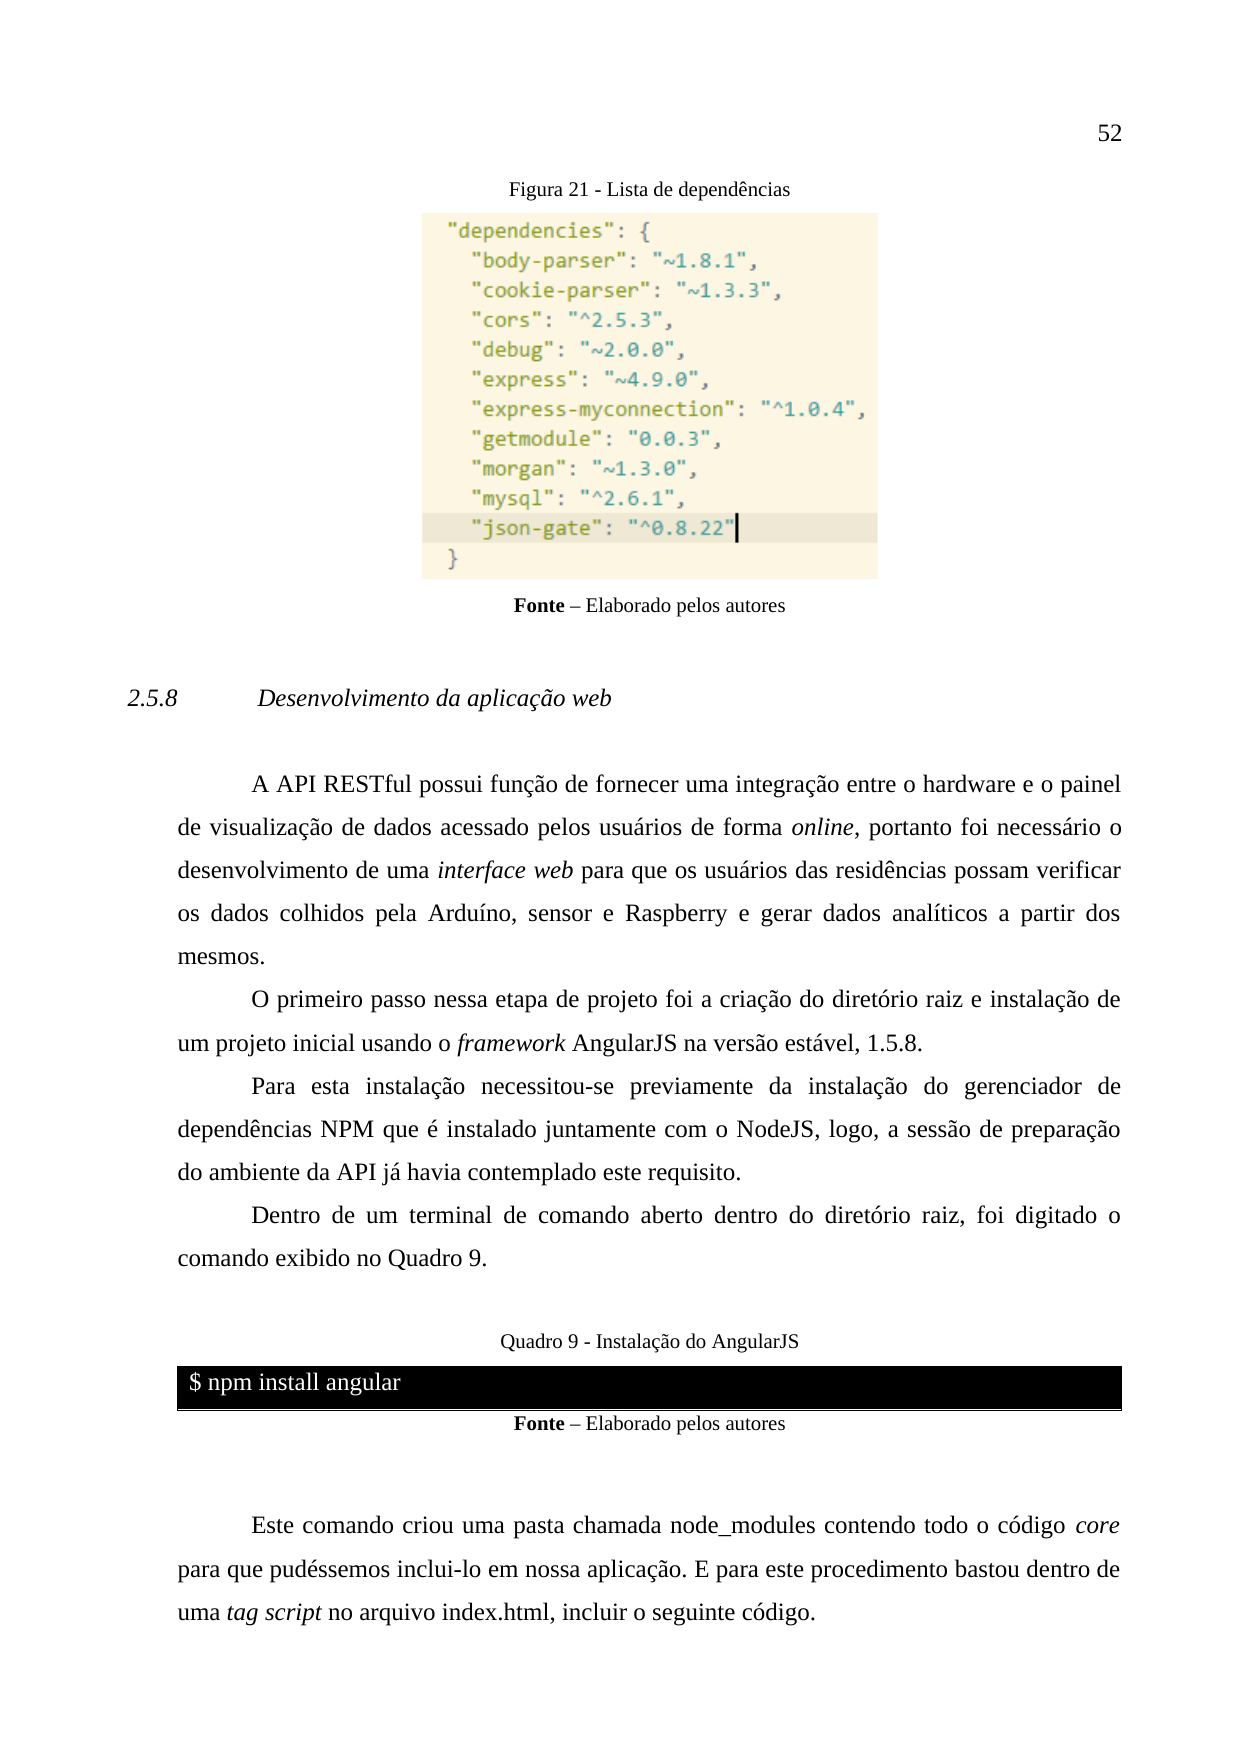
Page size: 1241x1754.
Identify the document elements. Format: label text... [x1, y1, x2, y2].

text Fonte – Elaborado pelos autores [177, 593, 1122, 617]
subtitle Desenvolvimento da aplicação web [177, 683, 1122, 711]
text A API RESTful possui função de fornecer uma integração entre o hardware e o painel de visualização de dados acessado pelos usuários de forma online, portanto foi necessário o desenvolvimento de uma interface web para que os usuários das residências possam verificar os dados colhidos pela Arduíno, sensor e Raspberry e gerar dados analíticos a partir dos mesmos. [177, 769, 1122, 970]
table_header $ npm install angular [178, 1367, 1121, 1409]
text Dentro de um terminal de comando aberto dentro do diretório raiz, foi digitado o comando exibido no Quadro 9. [177, 1200, 1122, 1272]
text Fonte – Elaborado pelos autores [177, 1411, 1122, 1435]
text Para esta instalação necessitou-se previamente da instalação do gerenciador de dependências NPM que é instalado juntamente com o NodeJS, logo, a sessão de preparação do ambiente da API já havia contemplado este requisito. [177, 1071, 1122, 1186]
picture [421, 213, 878, 579]
text Este comando criou uma pasta chamada node_modules contendo todo o código core para que pudéssemos inclui-lo em nossa aplicação. E para este procedimento bastou dentro de uma tag script no arquivo index.html, incluir o seguinte código. [177, 1511, 1122, 1626]
text O primeiro passo nessa etapa de projeto foi a criação do diretório raiz e instalação de um projeto inicial usando o framework AngularJS na versão estável, 1.5.8. [177, 984, 1122, 1056]
